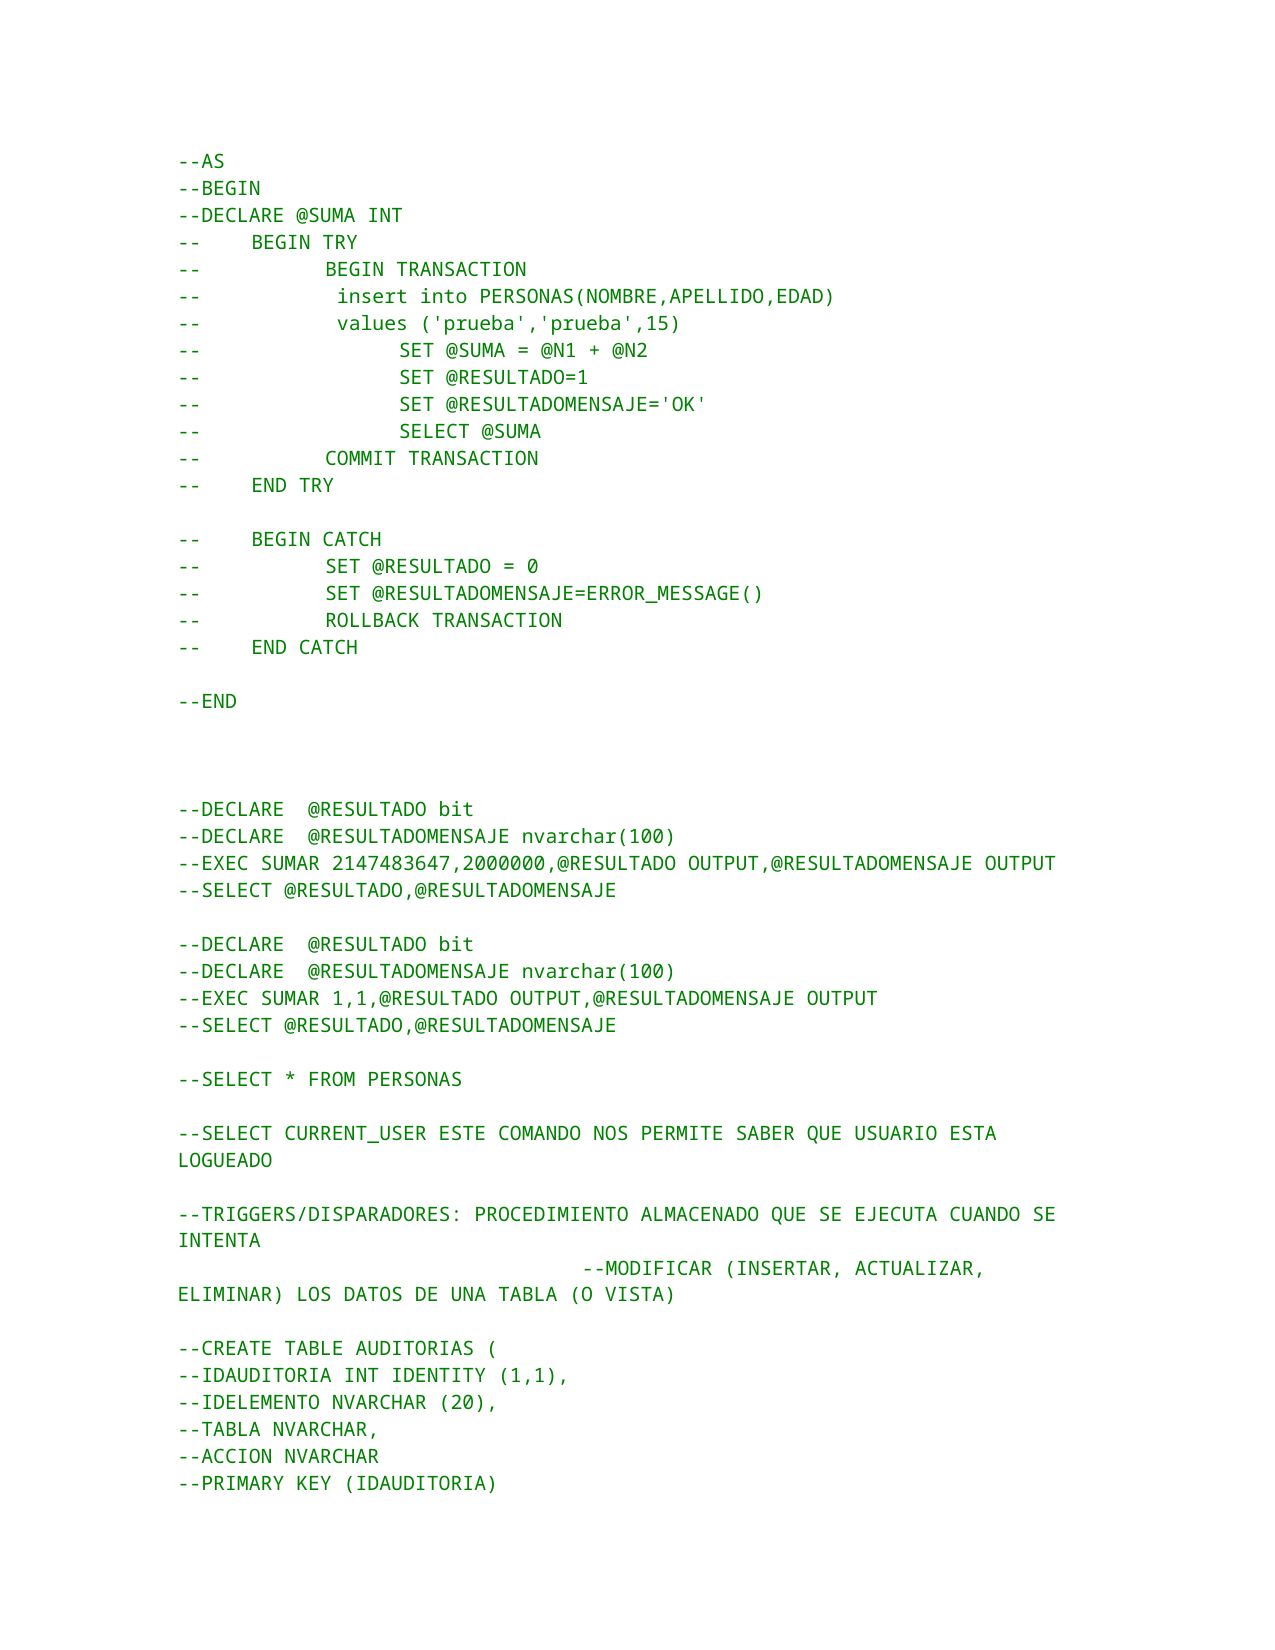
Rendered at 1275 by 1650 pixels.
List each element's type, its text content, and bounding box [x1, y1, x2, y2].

text -- SET @RESULTADO=1 [177, 363, 1098, 390]
text --DECLARE @RESULTADO bit [177, 930, 1098, 957]
text -- COMMIT TRANSACTION [177, 444, 1098, 471]
text --PRIMARY KEY (IDAUDITORIA) [177, 1469, 1098, 1497]
text -- SET @RESULTADOMENSAJE='OK' [177, 390, 1098, 417]
text --SELECT @RESULTADO,@RESULTADOMENSAJE [177, 1011, 1098, 1038]
text --END [177, 687, 1098, 714]
text -- SET @RESULTADOMENSAJE=ERROR_MESSAGE() [177, 579, 1098, 606]
text --EXEC SUMAR 1,1,@RESULTADO OUTPUT,@RESULTADOMENSAJE OUTPUT [177, 984, 1098, 1011]
text -- SET @SUMA = @N1 + @N2 [177, 336, 1098, 363]
text --CREATE TABLE AUDITORIAS ( [177, 1335, 1098, 1362]
text -- SELECT @SUMA [177, 417, 1098, 444]
text --BEGIN [177, 174, 1098, 202]
text --SELECT @RESULTADO,@RESULTADOMENSAJE [177, 876, 1098, 903]
text -- BEGIN TRY [177, 228, 1098, 256]
text --TABLA NVARCHAR, [177, 1416, 1098, 1443]
text --EXEC SUMAR 2147483647,2000000,@RESULTADO OUTPUT,@RESULTADOMENSAJE OUTPUT [177, 849, 1098, 876]
text --ACCION NVARCHAR [177, 1443, 1098, 1469]
text -- BEGIN TRANSACTION [177, 256, 1098, 282]
text --SELECT CURRENT_USER ESTE COMANDO NOS PERMITE SABER QUE USUARIO ESTA LOGUEADO [177, 1119, 1098, 1173]
text -- values ('prueba','prueba',15) [177, 309, 1098, 336]
text --DECLARE @RESULTADO bit [177, 795, 1098, 822]
text --AS [177, 148, 1098, 174]
text --MODIFICAR (INSERTAR, ACTUALIZAR, ELIMINAR) LOS DATOS DE UNA TABLA (O VISTA) [177, 1254, 1098, 1308]
text --IDAUDITORIA INT IDENTITY (1,1), [177, 1362, 1098, 1389]
text --TRIGGERS/DISPARADORES: PROCEDIMIENTO ALMACENADO QUE SE EJECUTA CUANDO SE INTENTA [177, 1200, 1098, 1254]
text --SELECT * FROM PERSONAS [177, 1065, 1098, 1092]
text -- BEGIN CATCH [177, 525, 1098, 552]
text -- END TRY [177, 471, 1098, 498]
text --IDELEMENTO NVARCHAR (20), [177, 1389, 1098, 1416]
text -- END CATCH [177, 633, 1098, 660]
text --DECLARE @RESULTADOMENSAJE nvarchar(100) [177, 822, 1098, 849]
text --DECLARE @RESULTADOMENSAJE nvarchar(100) [177, 957, 1098, 984]
text --DECLARE @SUMA INT [177, 202, 1098, 228]
text -- insert into PERSONAS(NOMBRE,APELLIDO,EDAD) [177, 282, 1098, 309]
text -- SET @RESULTADO = 0 [177, 552, 1098, 579]
text -- ROLLBACK TRANSACTION [177, 606, 1098, 633]
